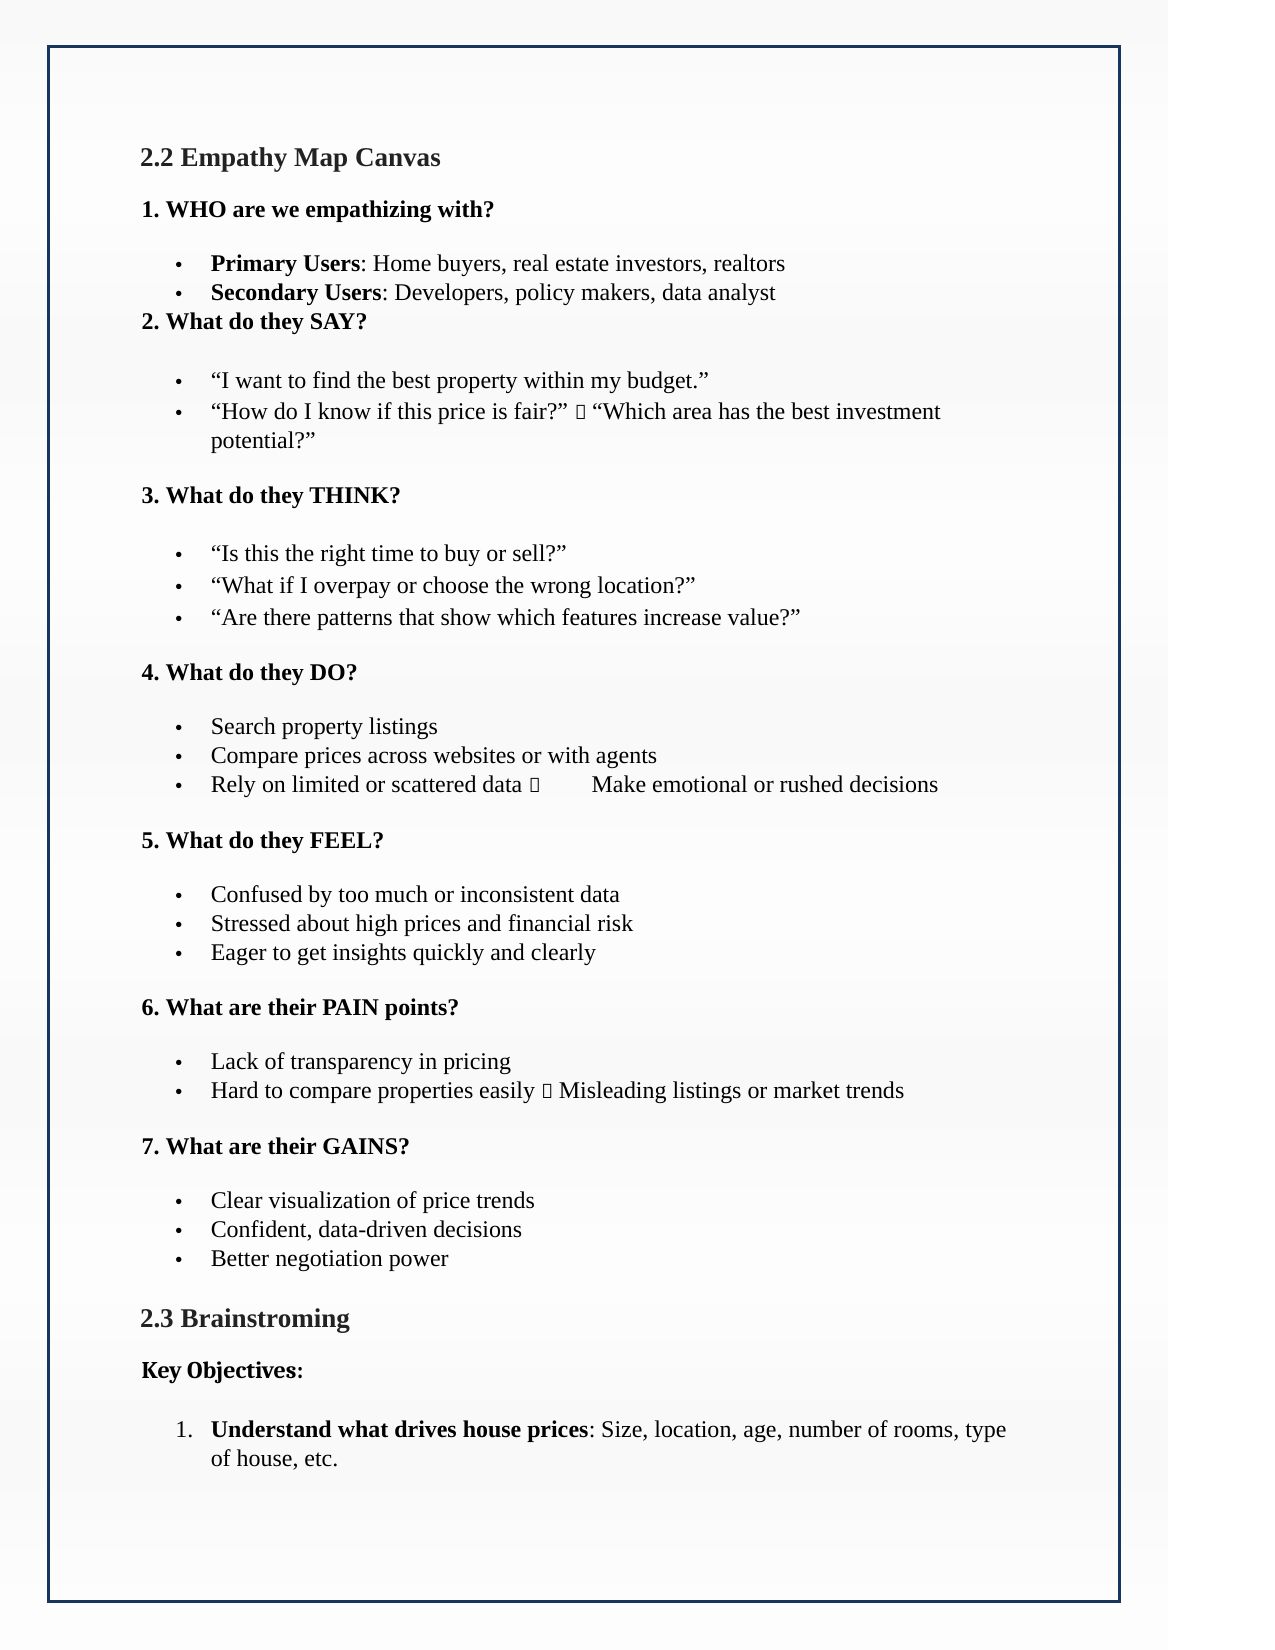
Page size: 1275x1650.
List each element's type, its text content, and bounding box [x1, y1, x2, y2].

list Compare prices across websites or with agents [175, 741, 1026, 769]
list “Is this the right time to buy or sell?” [175, 539, 1026, 567]
list What are their GAINS? [141, 1132, 1027, 1160]
list Secondary Users: Developers, policy makers, data analyst [175, 278, 1026, 306]
list Rely on limited or scattered data  Make emotional or rushed decisions [175, 770, 1026, 798]
list Confused by too much or inconsistent data [175, 880, 1026, 908]
list WHO are we empathizing with? [141, 195, 1027, 223]
list Hard to compare properties easily  Misleading listings or market trends [175, 1076, 1026, 1104]
list What are their PAIN points? [141, 993, 1027, 1021]
list Better negotiation power [175, 1244, 1026, 1272]
list Understand what drives house prices: Size, location, age, number of rooms, type of house, etc. [175, 1415, 1026, 1471]
list Primary Users: Home buyers, real estate investors, realtors [175, 249, 1026, 277]
list Clear visualization of price trends [175, 1186, 1026, 1214]
list “How do I know if this price is fair?”  “Which area has the best investment potential?” [175, 397, 1026, 454]
picture [0, 0, 1168, 1650]
list Stressed about high prices and financial risk [175, 909, 1026, 937]
list What do they THINK? [141, 481, 1027, 509]
list Search property listings [175, 712, 1026, 740]
list What do they FEEL? [141, 826, 1027, 853]
subtitle 2.2 Empathy Map Canvas [140, 141, 1027, 172]
subtitle 2.3 Brainstroming [140, 1302, 1027, 1333]
list “I want to find the best property within my budget.” [175, 366, 1026, 393]
list “Are there patterns that show which features increase value?” [175, 603, 1026, 631]
list Eager to get insights quickly and clearly [175, 938, 1026, 966]
list “What if I overpay or choose the wrong location?” [175, 571, 1026, 599]
list Confident, data-driven decisions [175, 1215, 1026, 1243]
list What do they DO? [141, 658, 1027, 686]
list Lack of transparency in pricing [175, 1047, 1026, 1075]
list What do they SAY? [141, 307, 1027, 335]
text Key Objectives: [141, 1357, 1027, 1384]
